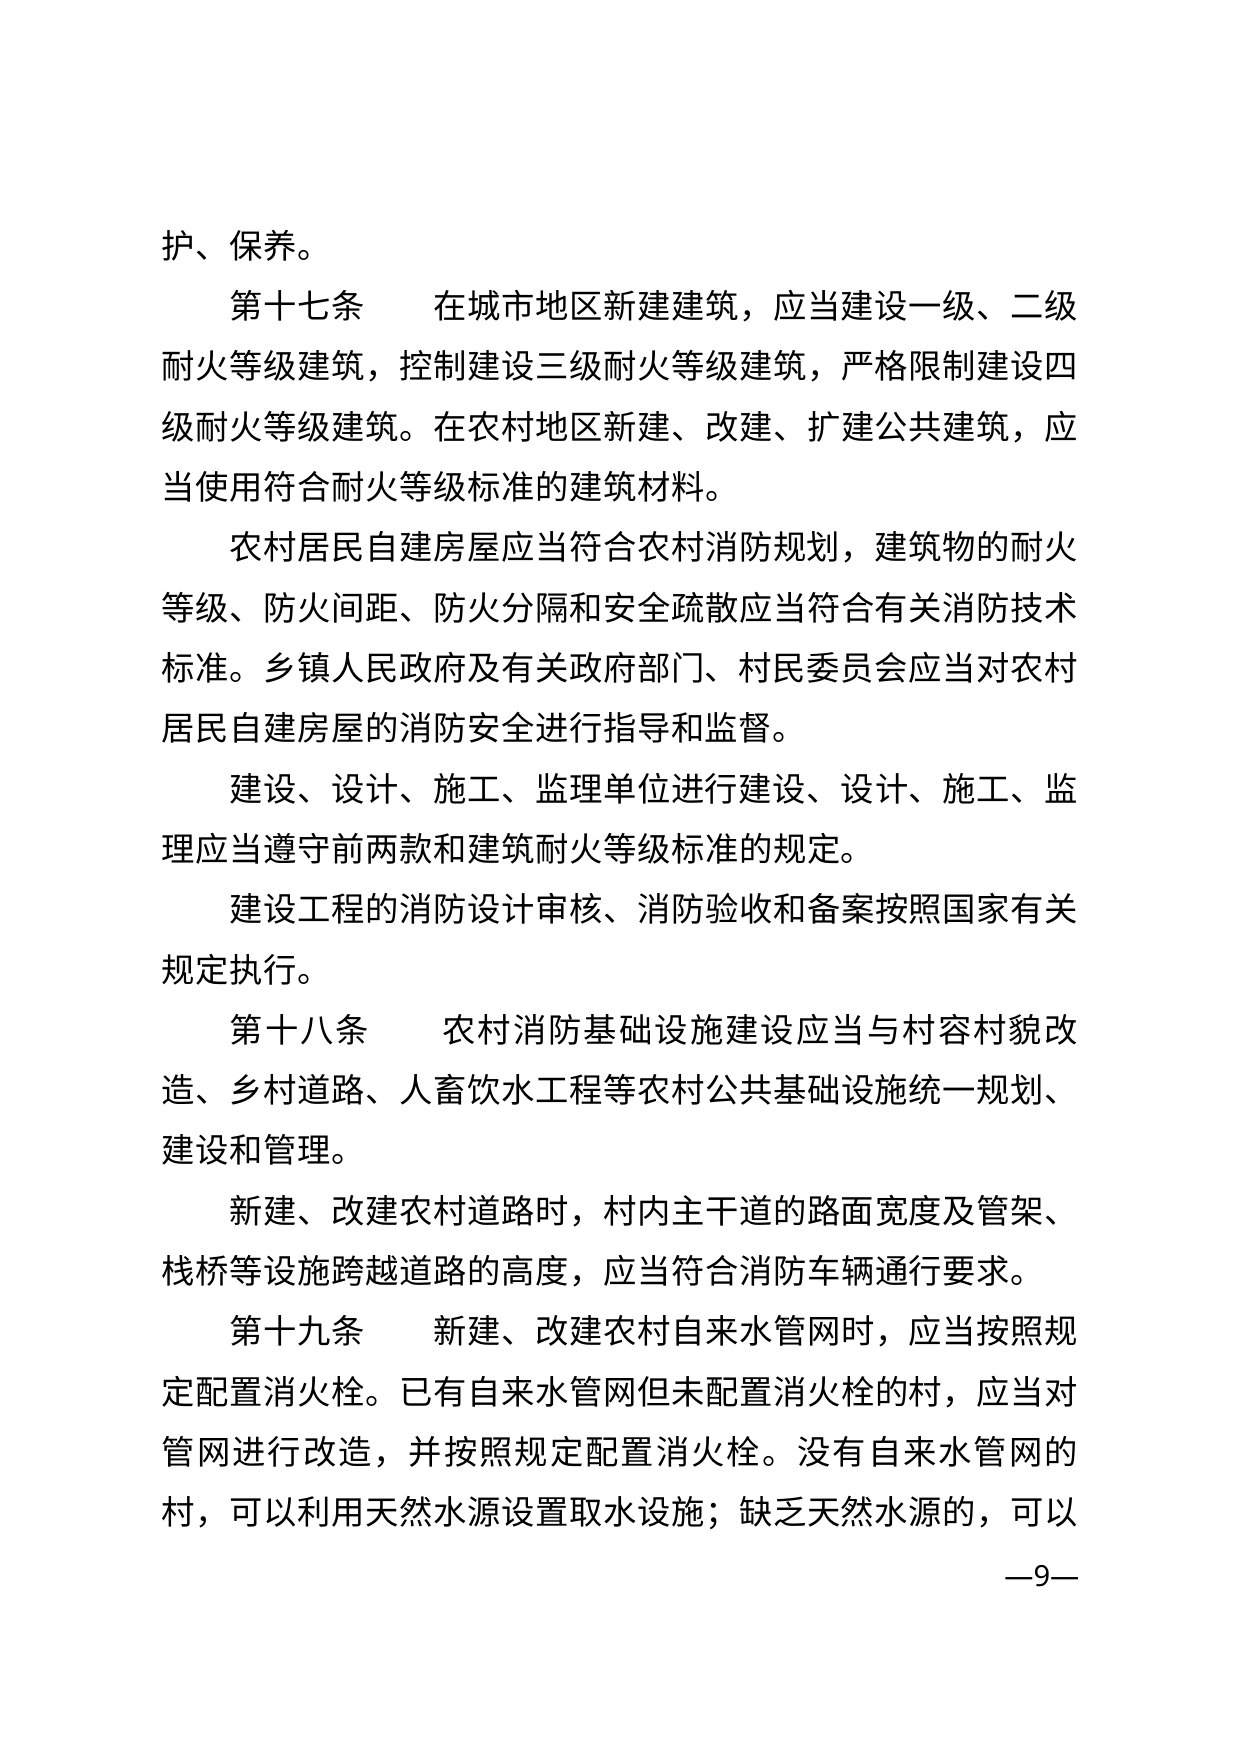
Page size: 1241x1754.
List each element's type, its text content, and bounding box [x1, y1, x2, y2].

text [162, 1299, 1078, 1540]
text 第十七条 在城市地区新建建筑，应当建设一级、二级耐火等级建筑，控制建设三级耐火等级建筑，严格限制建设四级耐火等级建筑。在农村地区新建、改建、扩建公共建筑，应当使用符合耐火等级标准的建筑材料。 [162, 274, 1078, 515]
text 新建、改建农村道路时，村内主干道的路面宽度及管架、栈桥等设施跨越道路的高度，应当符合消防车辆通行要求。 [162, 1178, 1078, 1299]
text 农村居民自建房屋应当符合农村消防规划，建筑物的耐火等级、防火间距、防火分隔和安全疏散应当符合有关消防技术标准。乡镇人民政府及有关政府部门、村民委员会应当对农村居民自建房屋的消防安全进行指导和监督。 [162, 515, 1078, 756]
text 建设工程的消防设计审核、消防验收和备案按照国家有关规定执行。 [162, 877, 1078, 998]
text 第十八条 农村消防基础设施建设应当与村容村貌改造、乡村道路、人畜饮水工程等农村公共基础设施统一规划、建设和管理。 [162, 998, 1078, 1178]
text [162, 213, 1078, 274]
text 建设、设计、施工、监理单位进行建设、设计、施工、监理应当遵守前两款和建筑耐火等级标准的规定。 [162, 756, 1078, 877]
